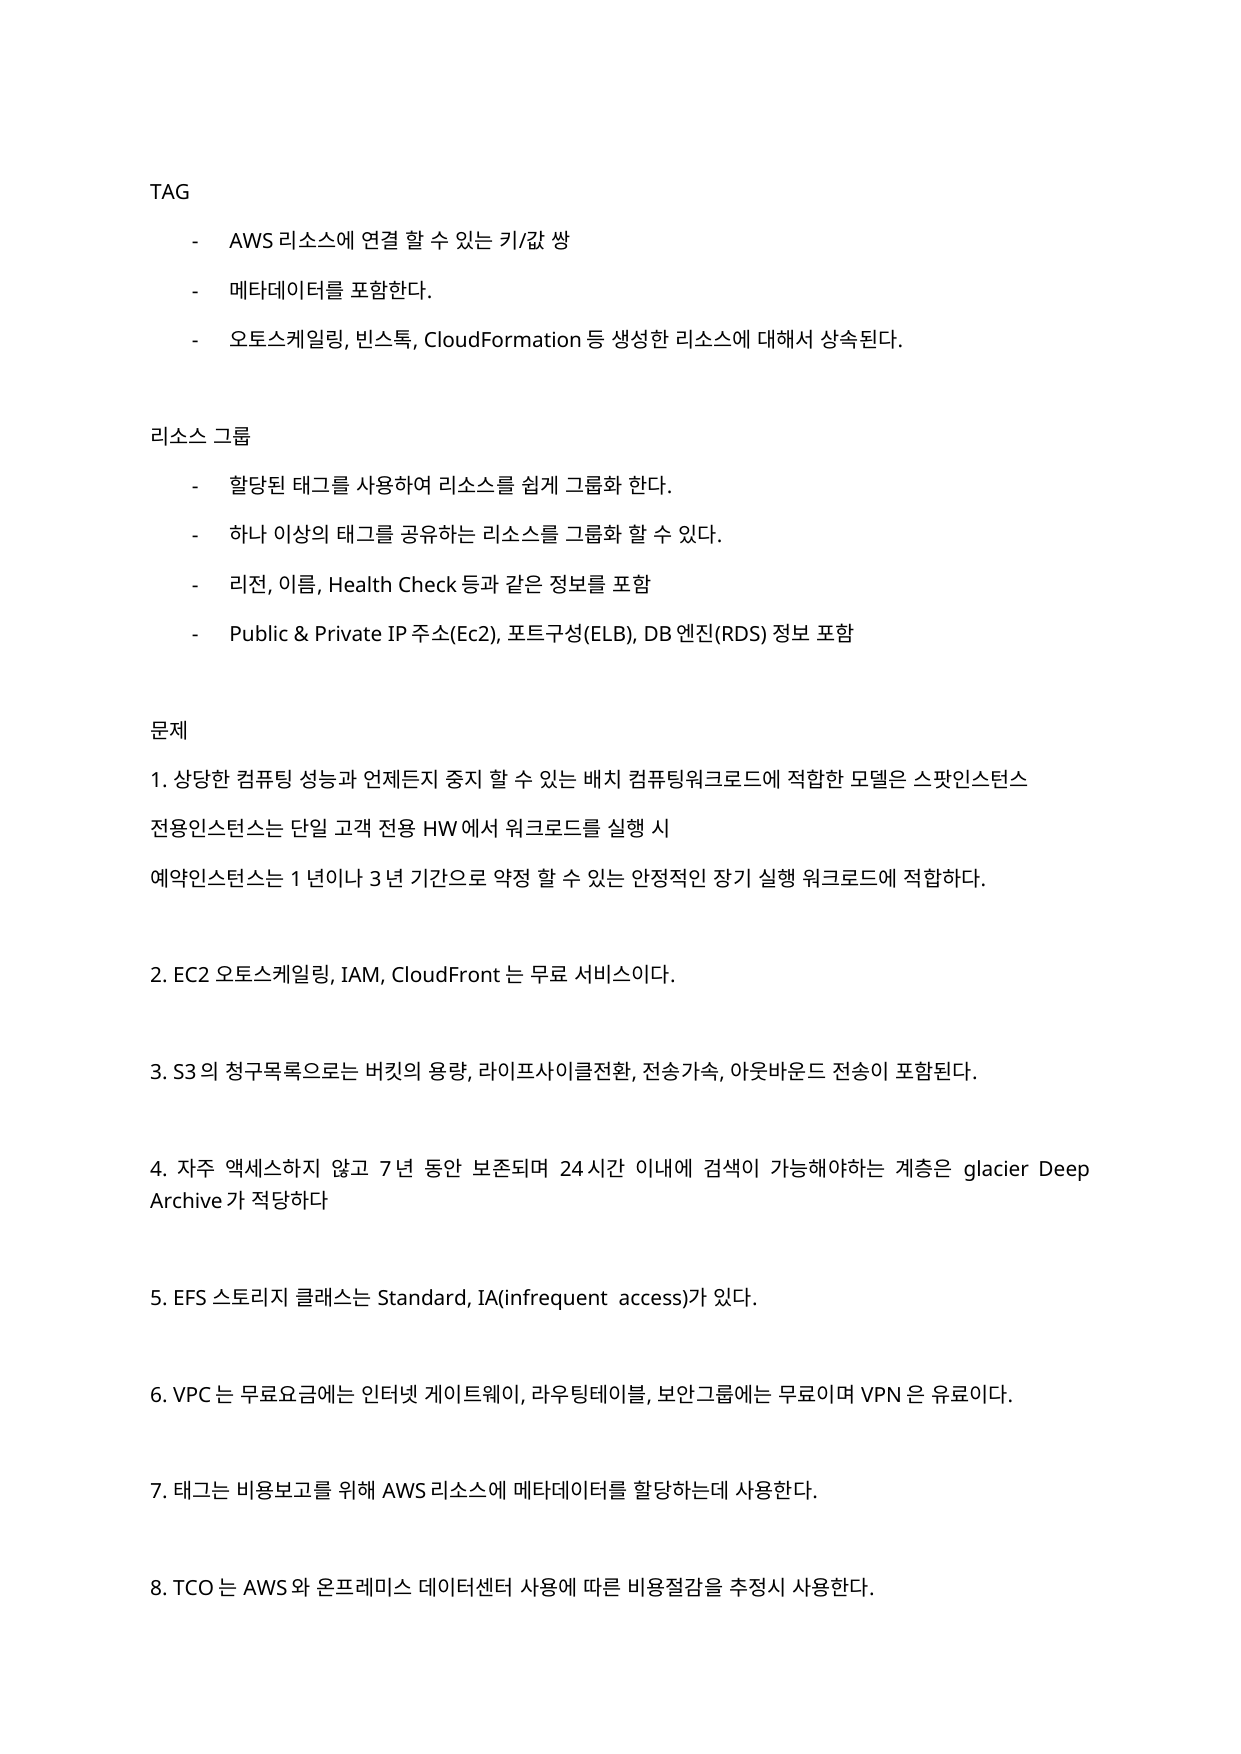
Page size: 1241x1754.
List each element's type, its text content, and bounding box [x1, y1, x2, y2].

list 할당된 태그를 사용하여 리소스를 쉽게 그룹화 한다. [192, 469, 1090, 499]
list Public & Private IP주소(Ec2), 포트구성(ELB), DB엔진(RDS) 정보 포함 [192, 617, 1090, 648]
list 오토스케일링, 빈스톡, CloudFormation등 생성한 리소스에 대해서 상속된다. [192, 323, 1090, 353]
text 4. 자주 액세스하지 않고 7년 동안 보존되며 24시간 이내에 검색이 가능해야하는 계층은 glacier Deep Archive가 적당하다 [150, 1152, 1090, 1215]
list AWS 리소스에 연결 할 수 있는 키/값 쌍 [192, 224, 1090, 255]
text 3. S3의 청구목록으로는 버킷의 용량, 라이프사이클전환, 전송가속, 아웃바운드 전송이 포함된다. [150, 1055, 1090, 1086]
text 6. VPC는 무료요금에는 인터넷 게이트웨이, 라우팅테이블, 보안그룹에는 무료이며 VPN은 유료이다. [150, 1378, 1090, 1408]
text 2. EC2 오토스케일링, IAM, CloudFront는 무료 서비스이다. [150, 959, 1090, 989]
text 문제 [150, 714, 1090, 744]
list 메타데이터를 포함한다. [192, 274, 1090, 304]
text 리소스 그룹 [150, 420, 1090, 450]
text 예약인스턴스는 1년이나 3년 기간으로 약정 할 수 있는 안정적인 장기 실행 워크로드에 적합하다. [150, 862, 1090, 892]
text 7. 태그는 비용보고를 위해 AWS리소스에 메타데이터를 할당하는데 사용한다. [150, 1475, 1090, 1505]
list 하나 이상의 태그를 공유하는 리소스를 그룹화 할 수 있다. [192, 518, 1090, 549]
text 5. EFS 스토리지 클래스는 Standard, IA(infrequent access)가 있다. [150, 1281, 1090, 1312]
text 8. TCO는 AWS와 온프레미스 데이터센터 사용에 따른 비용절감을 추정시 사용한다. [150, 1571, 1090, 1602]
text TAG [150, 177, 1090, 206]
text 1. 상당한 컴퓨팅 성능과 언제든지 중지 할 수 있는 배치 컴퓨팅워크로드에 적합한 모델은 스팟인스턴스 [150, 763, 1090, 793]
list 리전, 이름, Health Check등과 같은 정보를 포함 [192, 568, 1090, 598]
text 전용인스턴스는 단일 고객 전용 HW에서 워크로드를 실행 시 [150, 813, 1090, 843]
